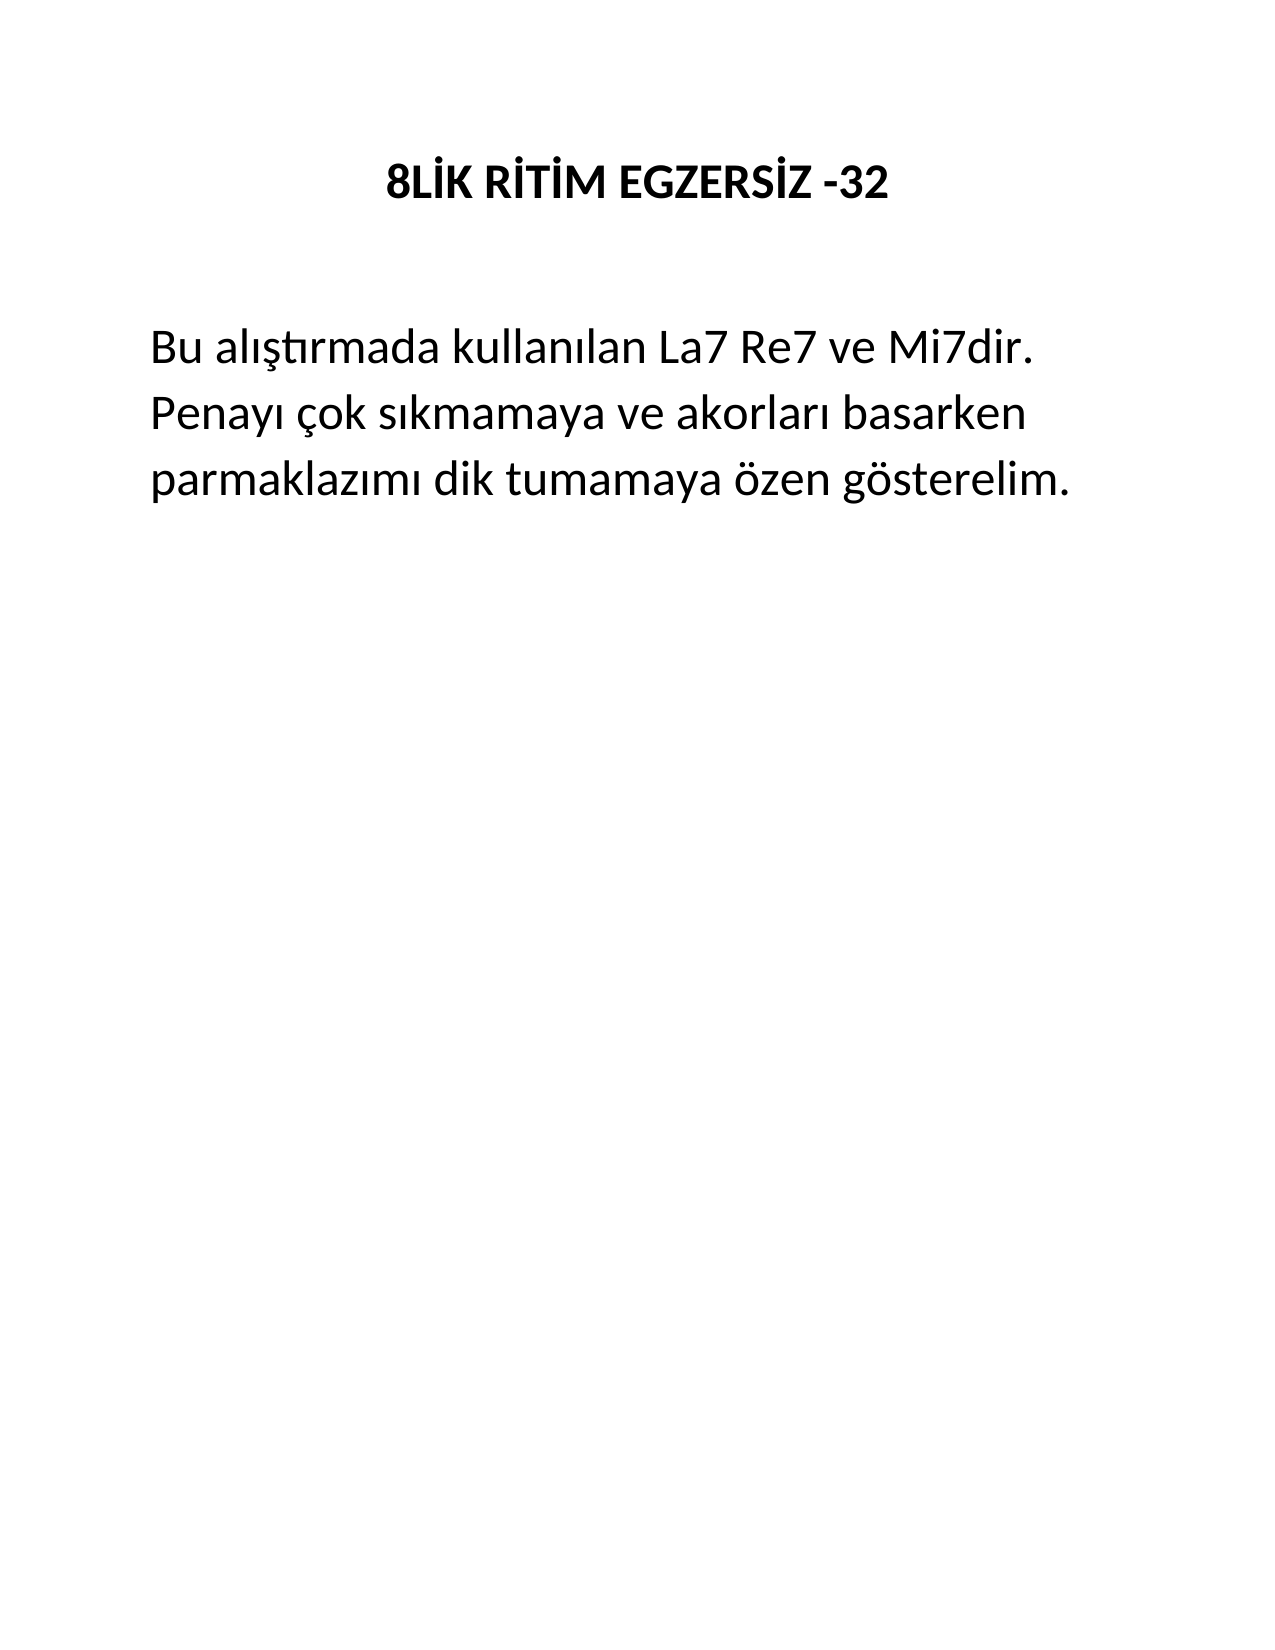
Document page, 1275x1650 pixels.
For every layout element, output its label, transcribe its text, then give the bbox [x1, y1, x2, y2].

text 8LİK RİTİM EGZERSİZ -32 [150, 150, 1125, 211]
text Bu alıştırmada kullanılan La7 Re7 ve Mi7dir. Penayı çok sıkmamaya ve akorları basarken parmaklazımı dik tumamaya özen gösterelim. [150, 315, 1125, 508]
